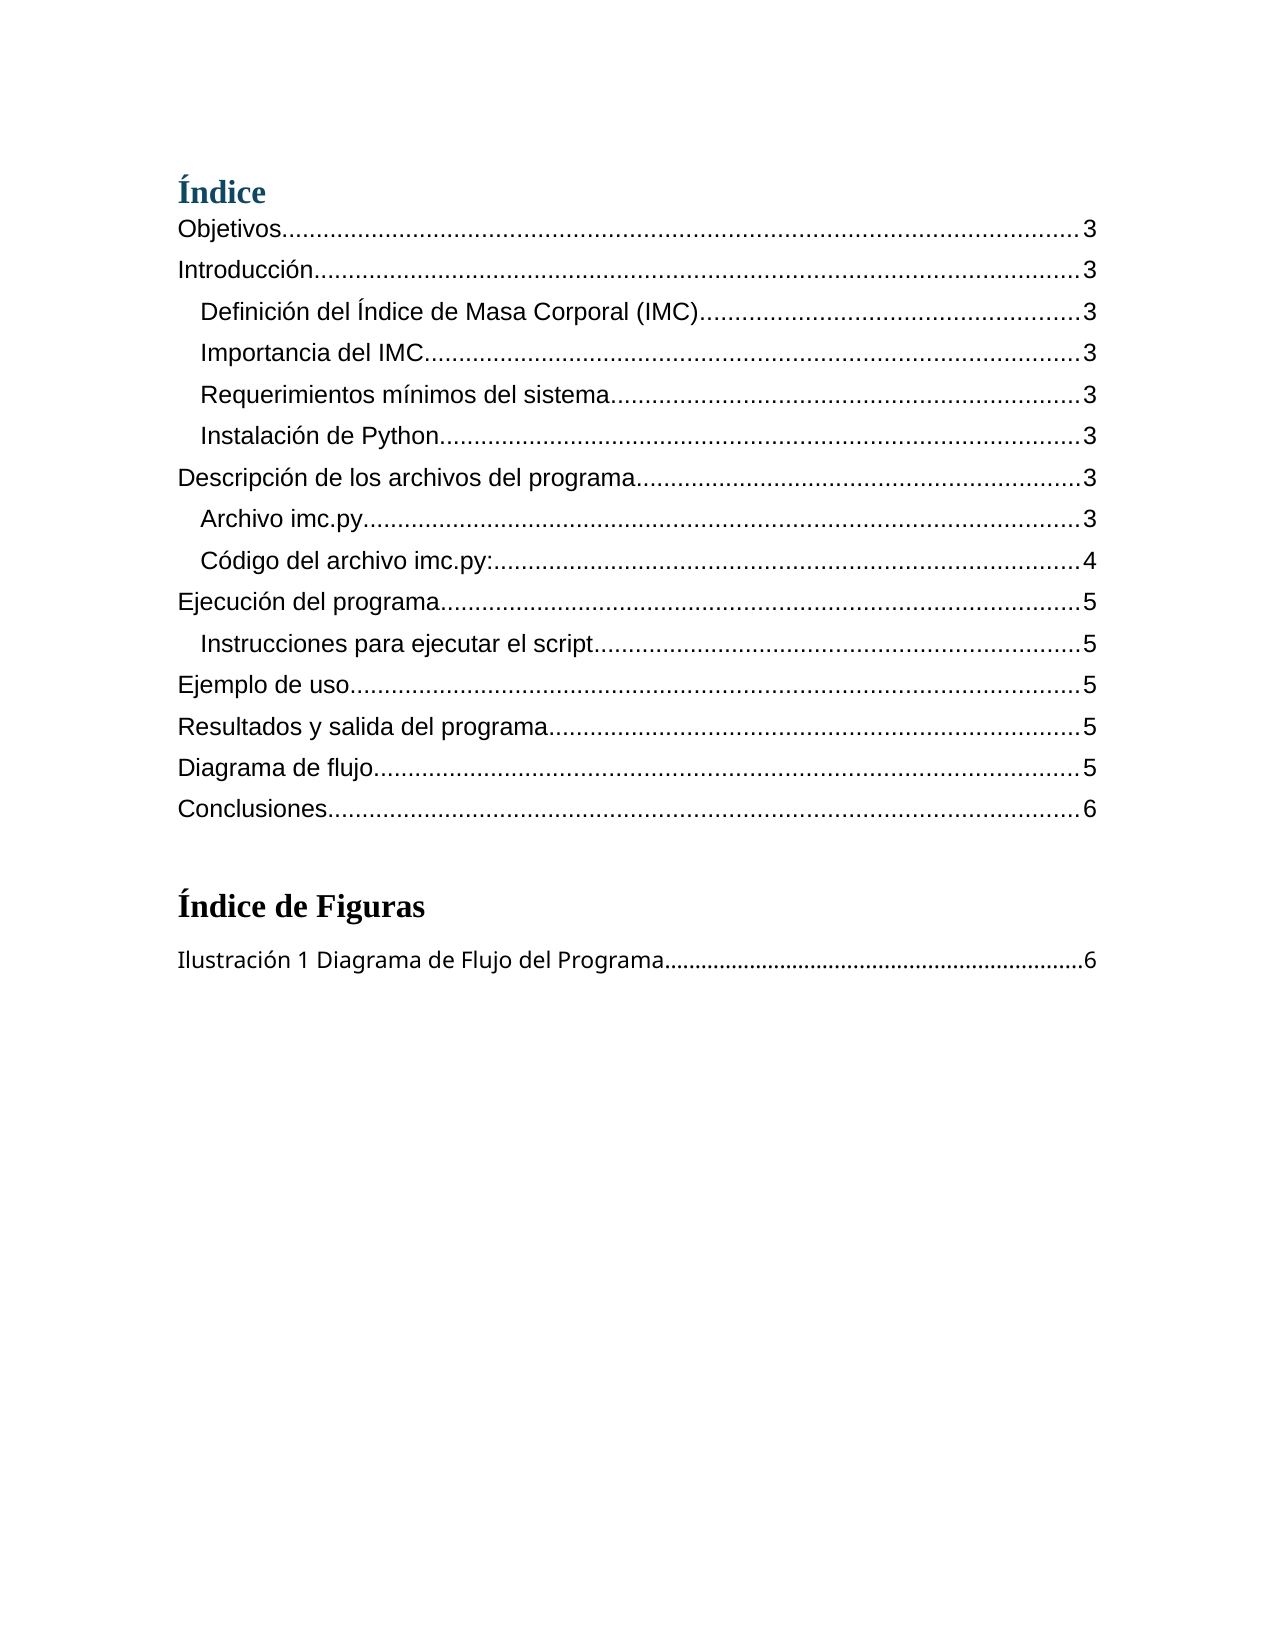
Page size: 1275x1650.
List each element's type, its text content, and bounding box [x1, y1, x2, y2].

text Ilustración 1 Diagrama de Flujo del Programa 6 [177, 944, 1098, 976]
text Índice de Figuras [177, 886, 1098, 924]
